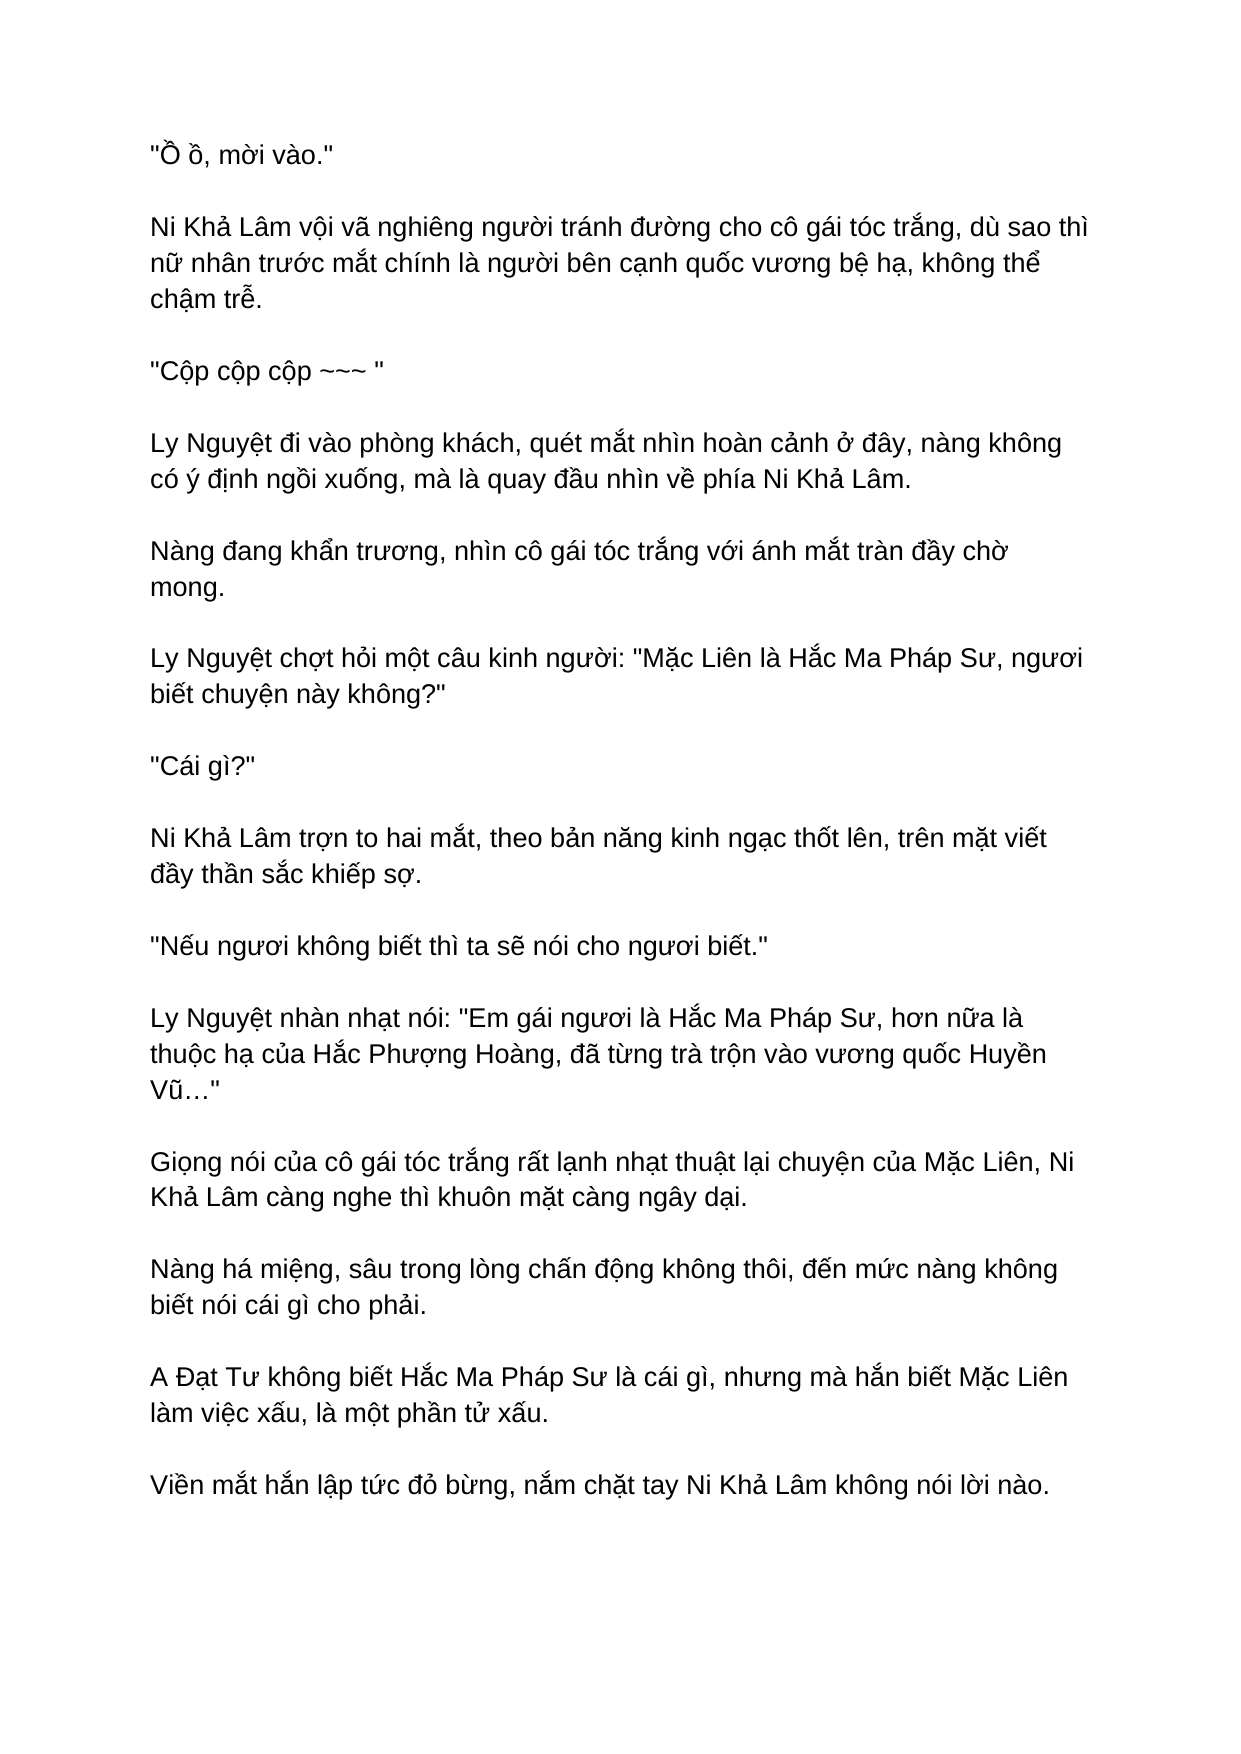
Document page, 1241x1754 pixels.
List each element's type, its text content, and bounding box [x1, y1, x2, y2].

text Ly Nguyệt nhàn nhạt nói: "Em gái ngươi là Hắc Ma Pháp Sư, hơn nữa là thuộc hạ của Hắc Phượng Hoàng, đã từng trà trộn vào vương quốc Huyền Vũ…" [150, 1002, 1090, 1105]
text Giọng nói của cô gái tóc trắng rất lạnh nhạt thuật lại chuyện của Mặc Liên, Ni Khả Lâm càng nghe thì khuôn mặt càng ngây dại. [150, 1146, 1090, 1213]
text Ni Khả Lâm trợn to hai mắt, theo bản năng kinh ngạc thốt lên, trên mặt viết đầy thần sắc khiếp sợ. [150, 822, 1090, 889]
text "Cái gì?" [150, 750, 1090, 781]
text "Nếu ngươi không biết thì ta sẽ nói cho ngươi biết." [150, 930, 1090, 961]
text Ly Nguyệt đi vào phòng khách, quét mắt nhìn hoàn cảnh ở đây, nàng không có ý định ngồi xuống, mà là quay đầu nhìn về phía Ni Khả Lâm. [150, 427, 1090, 494]
text "Ồ ồ, mời vào." [150, 139, 1090, 171]
text Viền mắt hắn lập tức đỏ bừng, nắm chặt tay Ni Khả Lâm không nói lời nào. [150, 1469, 1090, 1500]
text "Cộp cộp cộp ~~~ " [150, 355, 1090, 386]
text Nàng há miệng, sâu trong lòng chấn động không thôi, đến mức nàng không biết nói cái gì cho phải. [150, 1253, 1090, 1321]
text Ni Khả Lâm vội vã nghiêng người tránh đường cho cô gái tóc trắng, dù sao thì nữ nhân trước mắt chính là người bên cạnh quốc vương bệ hạ, không thể chậm trễ. [150, 211, 1090, 314]
text A Đạt Tư không biết Hắc Ma Pháp Sư là cái gì, nhưng mà hắn biết Mặc Liên làm việc xấu, là một phần tử xấu. [150, 1361, 1090, 1428]
text Ly Nguyệt chợt hỏi một câu kinh người: "Mặc Liên là Hắc Ma Pháp Sư, ngươi biết chuyện này không?" [150, 642, 1090, 709]
text Nàng đang khẩn trương, nhìn cô gái tóc trắng với ánh mắt tràn đầy chờ mong. [150, 534, 1090, 602]
